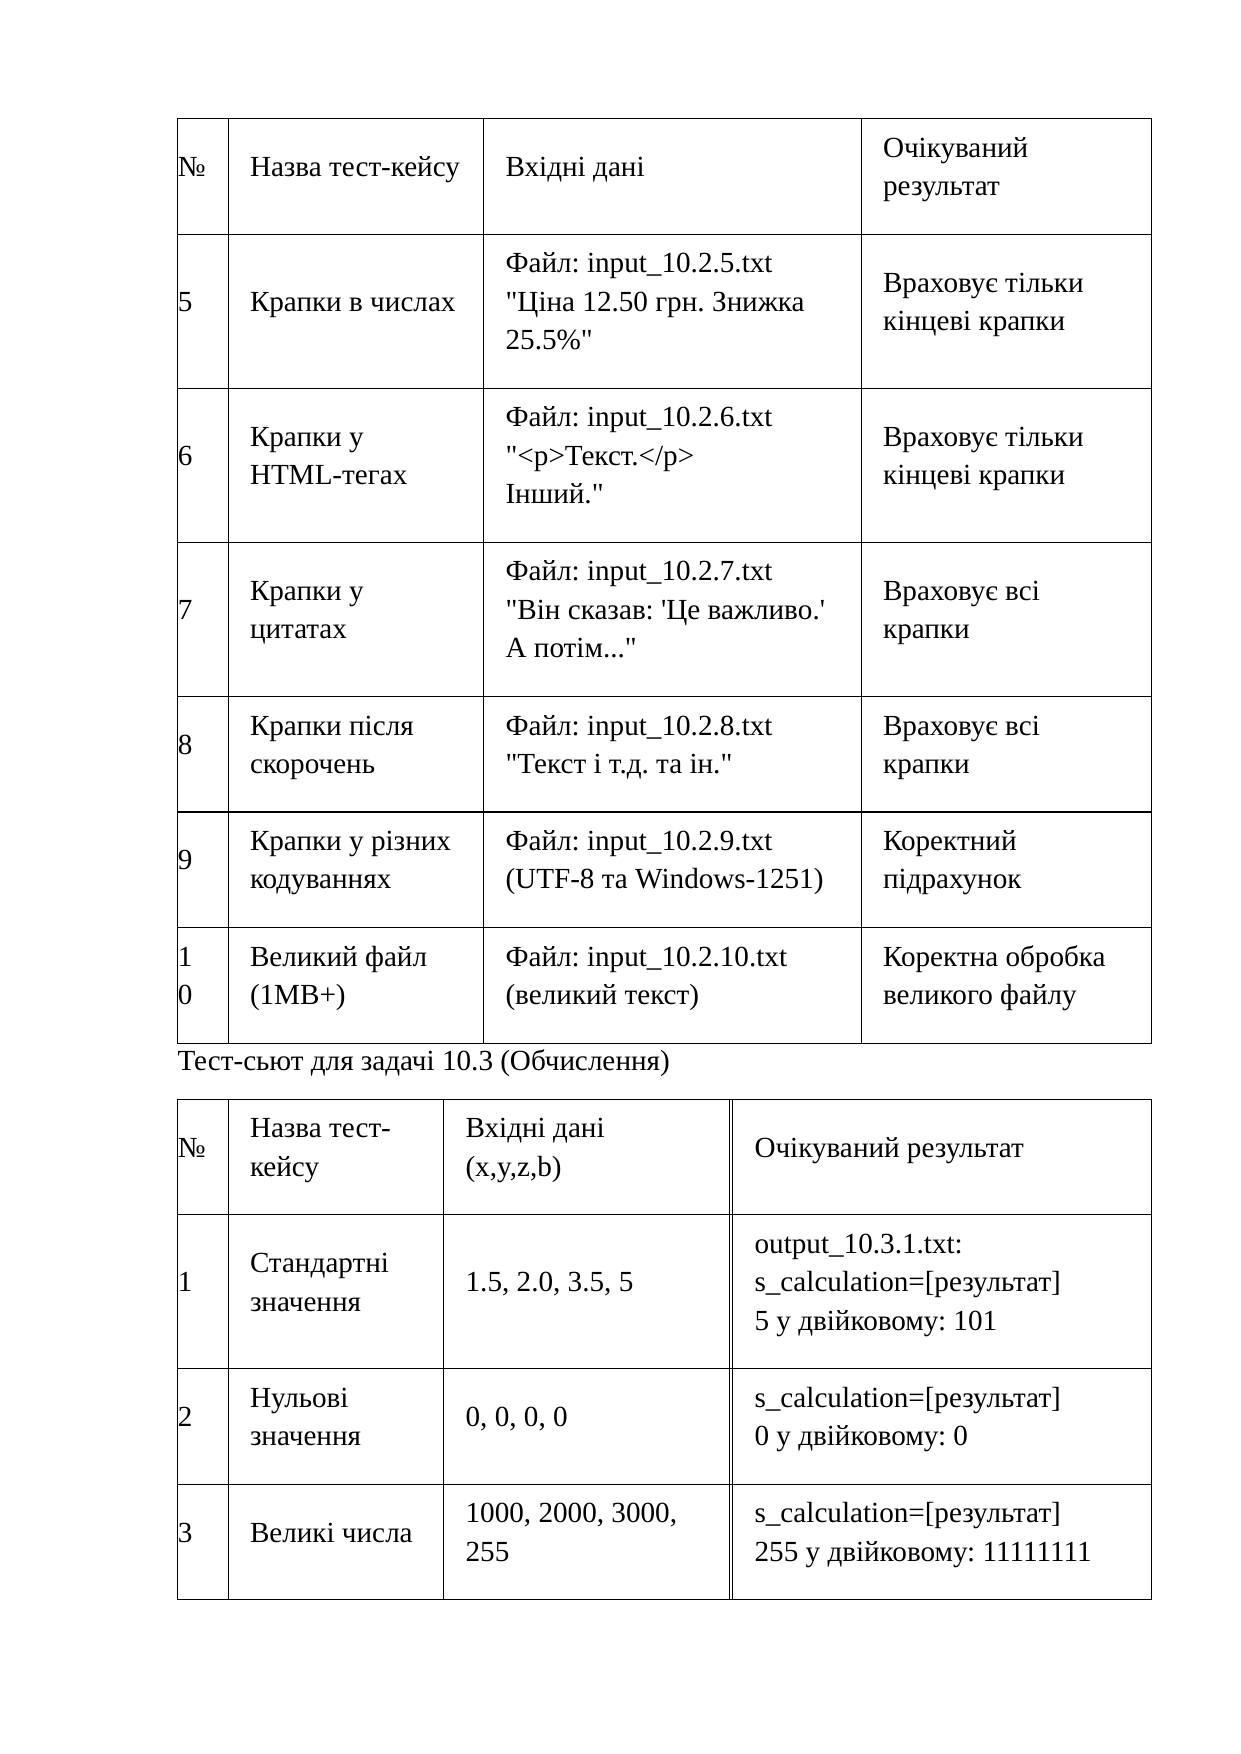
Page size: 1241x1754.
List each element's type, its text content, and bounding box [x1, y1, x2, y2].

text Тест-сьют для задачі 10.3 (Обчислення) [177, 1044, 1152, 1077]
table_cell Коректний підрахунок [862, 813, 1151, 927]
table_header № [178, 119, 228, 234]
table_cell Враховує тільки кінцеві крапки [862, 235, 1151, 388]
table_cell Великий файл (1MB+) [229, 928, 483, 1042]
table_header Очікуваний результат [862, 119, 1151, 234]
table_cell Крапки у цитатах [229, 543, 483, 696]
table_cell 6 [178, 389, 228, 542]
table_cell Враховує тільки кінцеві крапки [862, 389, 1151, 542]
table_cell 7 [178, 543, 228, 696]
table_cell s_calculation=[результат] 0 у двійковому: 0 [733, 1369, 1151, 1484]
table_cell Файл: input_10.2.8.txt "Текст і т.д. та ін." [484, 697, 861, 811]
table_cell Крапки після скорочень [229, 697, 483, 811]
table_cell Враховує всі крапки [862, 697, 1151, 811]
table_cell s_calculation=[результат] 255 у двійковому: 11111111 [733, 1485, 1151, 1599]
table_cell 1 [178, 1215, 228, 1368]
table_header Назва тест-кейсу [229, 119, 483, 234]
table_cell Крапки у HTML-тегах [229, 389, 483, 542]
table_cell Файл: input_10.2.9.txt (UTF-8 та Windows-1251) [484, 813, 861, 927]
table_cell 3 [178, 1485, 228, 1599]
table_header Очікуваний результат [733, 1100, 1151, 1214]
table_cell 1.5, 2.0, 3.5, 5 [444, 1215, 729, 1368]
table_cell 2 [178, 1369, 228, 1484]
table_header Назва тест-кейсу [229, 1100, 443, 1214]
table_cell 10 [178, 928, 228, 1042]
table_cell Крапки у різних кодуваннях [229, 813, 483, 927]
table_cell Файл: input_10.2.10.txt (великий текст) [484, 928, 861, 1042]
table_cell Файл: input_10.2.6.txt "<p>Текст.</p> Інший." [484, 389, 861, 542]
table_cell Коректна обробка великого файлу [862, 928, 1151, 1042]
table_cell Великі числа [229, 1485, 443, 1599]
table_cell 1000, 2000, 3000, 255 [444, 1485, 729, 1599]
table_cell 9 [178, 813, 228, 927]
table_cell Файл: input_10.2.7.txt "Він сказав: 'Це важливо.' А потім..." [484, 543, 861, 696]
table_cell Стандартні значення [229, 1215, 443, 1368]
table_cell output_10.3.1.txt: s_calculation=[результат] 5 у двійковому: 101 [733, 1215, 1151, 1368]
table_cell Враховує всі крапки [862, 543, 1151, 696]
table_cell 0, 0, 0, 0 [444, 1369, 729, 1484]
table_header Вхідні дані (x,y,z,b) [444, 1100, 729, 1214]
table_cell 5 [178, 235, 228, 388]
table_cell Крапки в числах [229, 235, 483, 388]
table_cell Нульові значення [229, 1369, 443, 1484]
table_header Вхідні дані [484, 119, 861, 234]
table_header № [178, 1100, 228, 1214]
table_cell Файл: input_10.2.5.txt "Ціна 12.50 грн. Знижка 25.5%" [484, 235, 861, 388]
table_cell 8 [178, 697, 228, 811]
